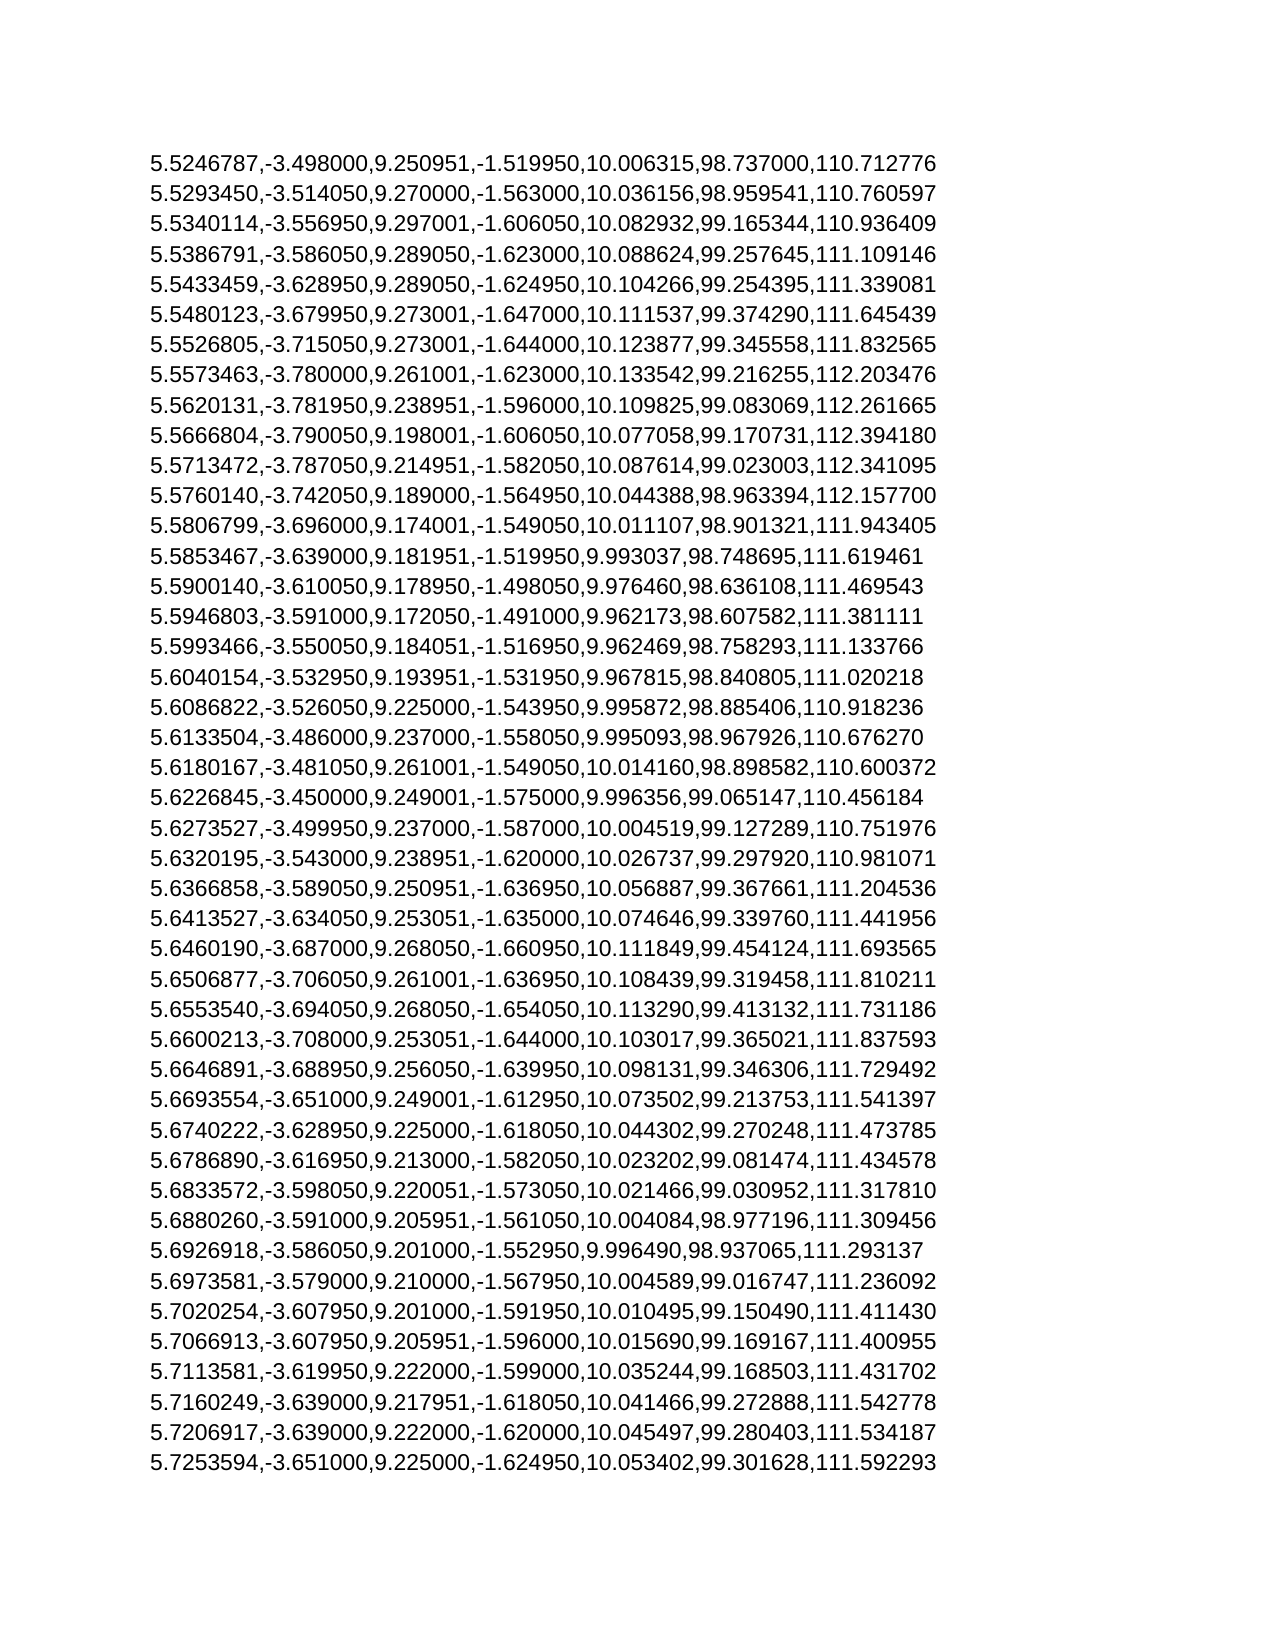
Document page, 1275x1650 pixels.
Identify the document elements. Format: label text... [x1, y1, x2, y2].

text 5.6413527,-3.634050,9.253051,-1.635000,10.074646,99.339760,111.441956 [150, 905, 1125, 932]
text 5.6693554,-3.651000,9.249001,-1.612950,10.073502,99.213753,111.541397 [150, 1086, 1125, 1113]
text 5.5900140,-3.610050,9.178950,-1.498050,9.976460,98.636108,111.469543 [150, 573, 1125, 599]
text 5.5386791,-3.586050,9.289050,-1.623000,10.088624,99.257645,111.109146 [150, 241, 1125, 267]
text 5.6786890,-3.616950,9.213000,-1.582050,10.023202,99.081474,111.434578 [150, 1147, 1125, 1173]
text 5.7020254,-3.607950,9.201000,-1.591950,10.010495,99.150490,111.411430 [150, 1298, 1125, 1324]
text 5.5480123,-3.679950,9.273001,-1.647000,10.111537,99.374290,111.645439 [150, 301, 1125, 327]
text 5.5760140,-3.742050,9.189000,-1.564950,10.044388,98.963394,112.157700 [150, 482, 1125, 509]
text 5.6600213,-3.708000,9.253051,-1.644000,10.103017,99.365021,111.837593 [150, 1026, 1125, 1052]
text 5.6460190,-3.687000,9.268050,-1.660950,10.111849,99.454124,111.693565 [150, 935, 1125, 962]
text 5.5340114,-3.556950,9.297001,-1.606050,10.082932,99.165344,110.936409 [150, 210, 1125, 237]
text 5.5713472,-3.787050,9.214951,-1.582050,10.087614,99.023003,112.341095 [150, 452, 1125, 478]
text 5.6180167,-3.481050,9.261001,-1.549050,10.014160,98.898582,110.600372 [150, 754, 1125, 781]
text 5.6973581,-3.579000,9.210000,-1.567950,10.004589,99.016747,111.236092 [150, 1268, 1125, 1294]
text 5.7253594,-3.651000,9.225000,-1.624950,10.053402,99.301628,111.592293 [150, 1449, 1125, 1475]
text 5.7113581,-3.619950,9.222000,-1.599000,10.035244,99.168503,111.431702 [150, 1358, 1125, 1385]
text 5.6833572,-3.598050,9.220051,-1.573050,10.021466,99.030952,111.317810 [150, 1177, 1125, 1203]
text 5.7066913,-3.607950,9.205951,-1.596000,10.015690,99.169167,111.400955 [150, 1328, 1125, 1354]
text 5.6506877,-3.706050,9.261001,-1.636950,10.108439,99.319458,111.810211 [150, 966, 1125, 992]
text 5.5620131,-3.781950,9.238951,-1.596000,10.109825,99.083069,112.261665 [150, 392, 1125, 418]
text 5.5293450,-3.514050,9.270000,-1.563000,10.036156,98.959541,110.760597 [150, 180, 1125, 207]
text 5.5853467,-3.639000,9.181951,-1.519950,9.993037,98.748695,111.619461 [150, 543, 1125, 569]
text 5.6133504,-3.486000,9.237000,-1.558050,9.995093,98.967926,110.676270 [150, 724, 1125, 750]
text 5.6926918,-3.586050,9.201000,-1.552950,9.996490,98.937065,111.293137 [150, 1237, 1125, 1264]
text 5.5573463,-3.780000,9.261001,-1.623000,10.133542,99.216255,112.203476 [150, 361, 1125, 388]
text 5.6320195,-3.543000,9.238951,-1.620000,10.026737,99.297920,110.981071 [150, 845, 1125, 871]
text 5.6040154,-3.532950,9.193951,-1.531950,9.967815,98.840805,111.020218 [150, 663, 1125, 690]
text 5.6553540,-3.694050,9.268050,-1.654050,10.113290,99.413132,111.731186 [150, 996, 1125, 1022]
text 5.5526805,-3.715050,9.273001,-1.644000,10.123877,99.345558,111.832565 [150, 331, 1125, 358]
text 5.5946803,-3.591000,9.172050,-1.491000,9.962173,98.607582,111.381111 [150, 603, 1125, 629]
text 5.6646891,-3.688950,9.256050,-1.639950,10.098131,99.346306,111.729492 [150, 1056, 1125, 1083]
text 5.5993466,-3.550050,9.184051,-1.516950,9.962469,98.758293,111.133766 [150, 633, 1125, 660]
text 5.7206917,-3.639000,9.222000,-1.620000,10.045497,99.280403,111.534187 [150, 1419, 1125, 1445]
text 5.5433459,-3.628950,9.289050,-1.624950,10.104266,99.254395,111.339081 [150, 271, 1125, 297]
text 5.5666804,-3.790050,9.198001,-1.606050,10.077058,99.170731,112.394180 [150, 422, 1125, 448]
text 5.6226845,-3.450000,9.249001,-1.575000,9.996356,99.065147,110.456184 [150, 784, 1125, 811]
text 5.6366858,-3.589050,9.250951,-1.636950,10.056887,99.367661,111.204536 [150, 875, 1125, 901]
text 5.5806799,-3.696000,9.174001,-1.549050,10.011107,98.901321,111.943405 [150, 512, 1125, 539]
text 5.6273527,-3.499950,9.237000,-1.587000,10.004519,99.127289,110.751976 [150, 814, 1125, 841]
text 5.6880260,-3.591000,9.205951,-1.561050,10.004084,98.977196,111.309456 [150, 1207, 1125, 1234]
text 5.6086822,-3.526050,9.225000,-1.543950,9.995872,98.885406,110.918236 [150, 694, 1125, 720]
text 5.7160249,-3.639000,9.217951,-1.618050,10.041466,99.272888,111.542778 [150, 1388, 1125, 1415]
text 5.6740222,-3.628950,9.225000,-1.618050,10.044302,99.270248,111.473785 [150, 1117, 1125, 1143]
text 5.5246787,-3.498000,9.250951,-1.519950,10.006315,98.737000,110.712776 [150, 150, 1125, 176]
